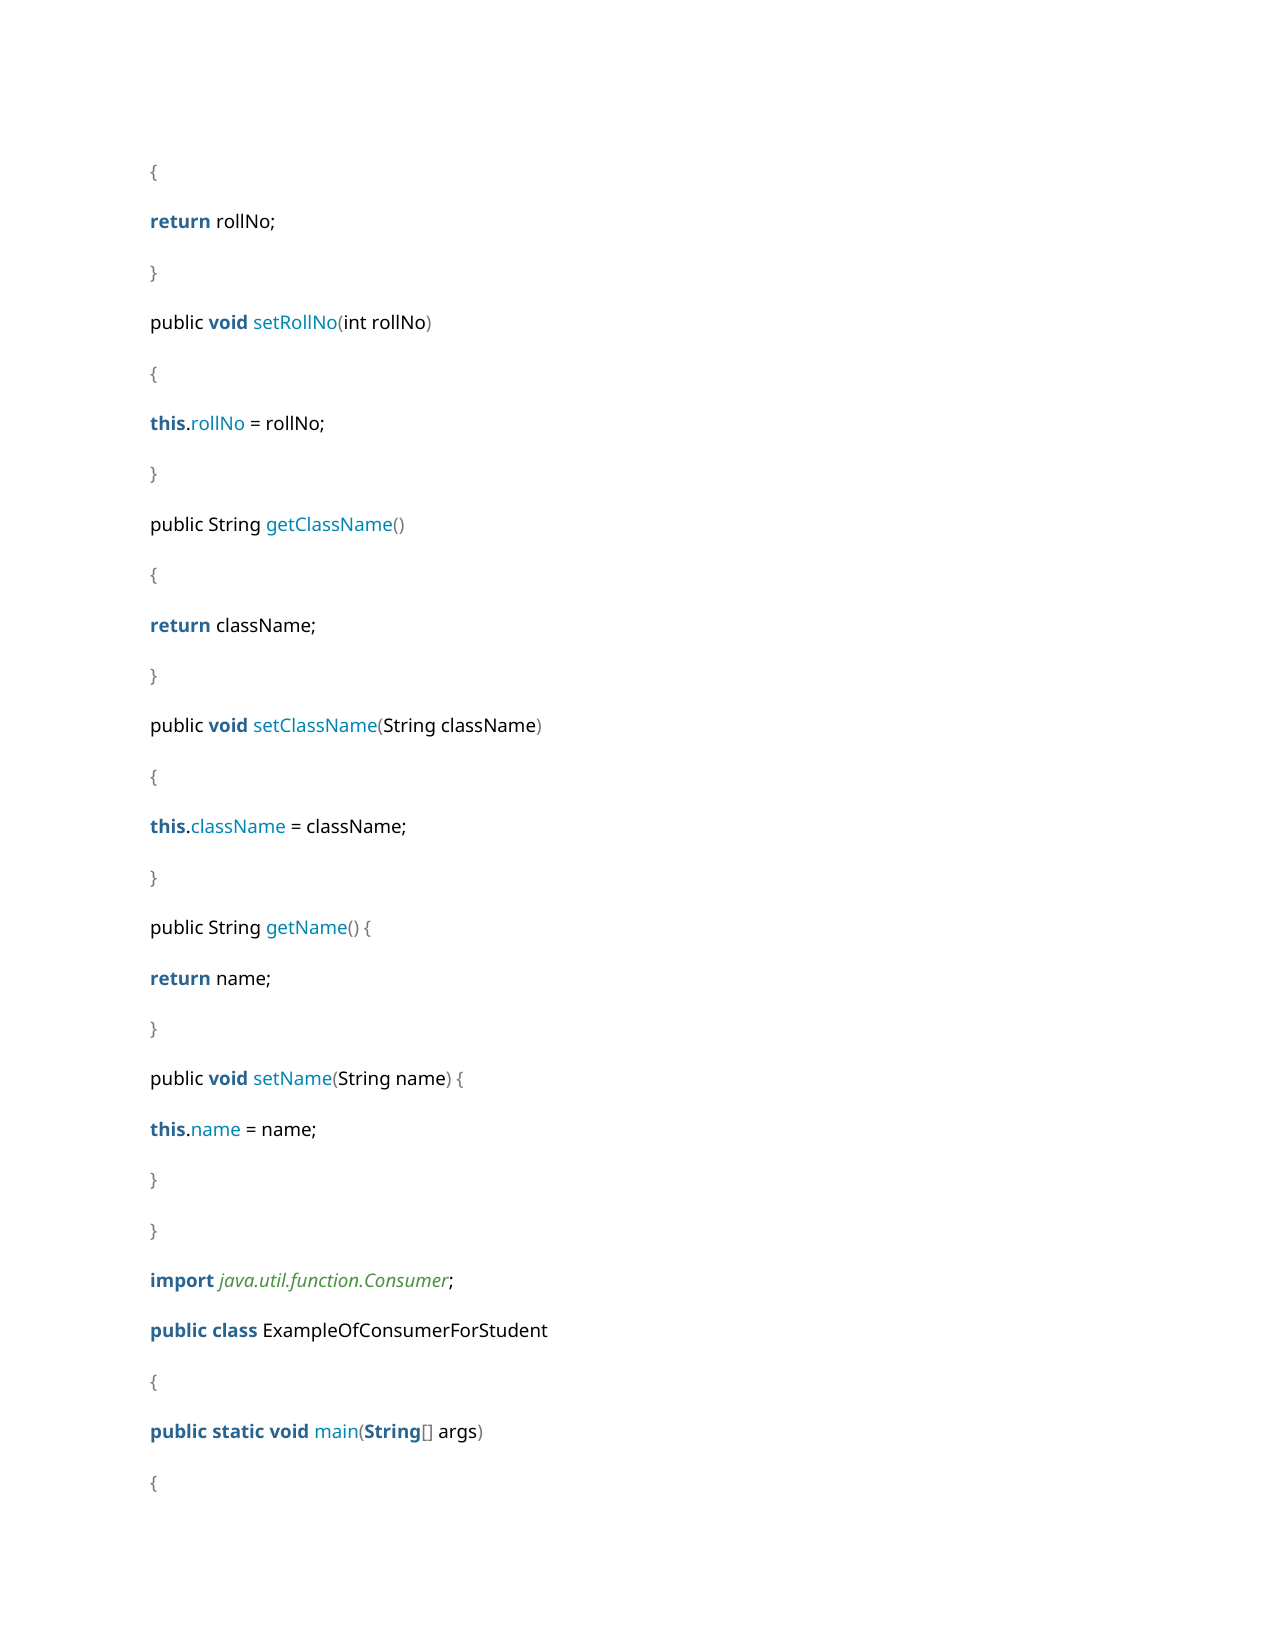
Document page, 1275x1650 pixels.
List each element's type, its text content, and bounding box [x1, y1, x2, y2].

text { [150, 1461, 1125, 1494]
text { [150, 553, 1125, 587]
text public void setName(String name) { [150, 1057, 1125, 1091]
text } [150, 654, 1125, 688]
text this.name = name; [150, 1108, 1125, 1142]
text return name; [150, 957, 1125, 990]
text } [150, 1158, 1125, 1192]
text public class ExampleOfConsumerForStudent [150, 1309, 1125, 1343]
text { [150, 352, 1125, 385]
text public String getClassName() [150, 503, 1125, 537]
text } [150, 1209, 1125, 1242]
text { [150, 755, 1125, 789]
text { [150, 1360, 1125, 1394]
text } [150, 1007, 1125, 1041]
text this.rollNo = rollNo; [150, 402, 1125, 436]
text public static void main(String[] args) [150, 1410, 1125, 1444]
text { [150, 150, 1125, 184]
text } [150, 856, 1125, 889]
text public void setRollNo(int rollNo) [150, 301, 1125, 335]
text public String getName() { [150, 906, 1125, 940]
text } [150, 251, 1125, 284]
text import java.util.function.Consumer; [150, 1259, 1125, 1293]
text return className; [150, 604, 1125, 637]
text public void setClassName(String className) [150, 704, 1125, 738]
text this.className = className; [150, 805, 1125, 839]
text } [150, 452, 1125, 486]
text return rollNo; [150, 200, 1125, 234]
